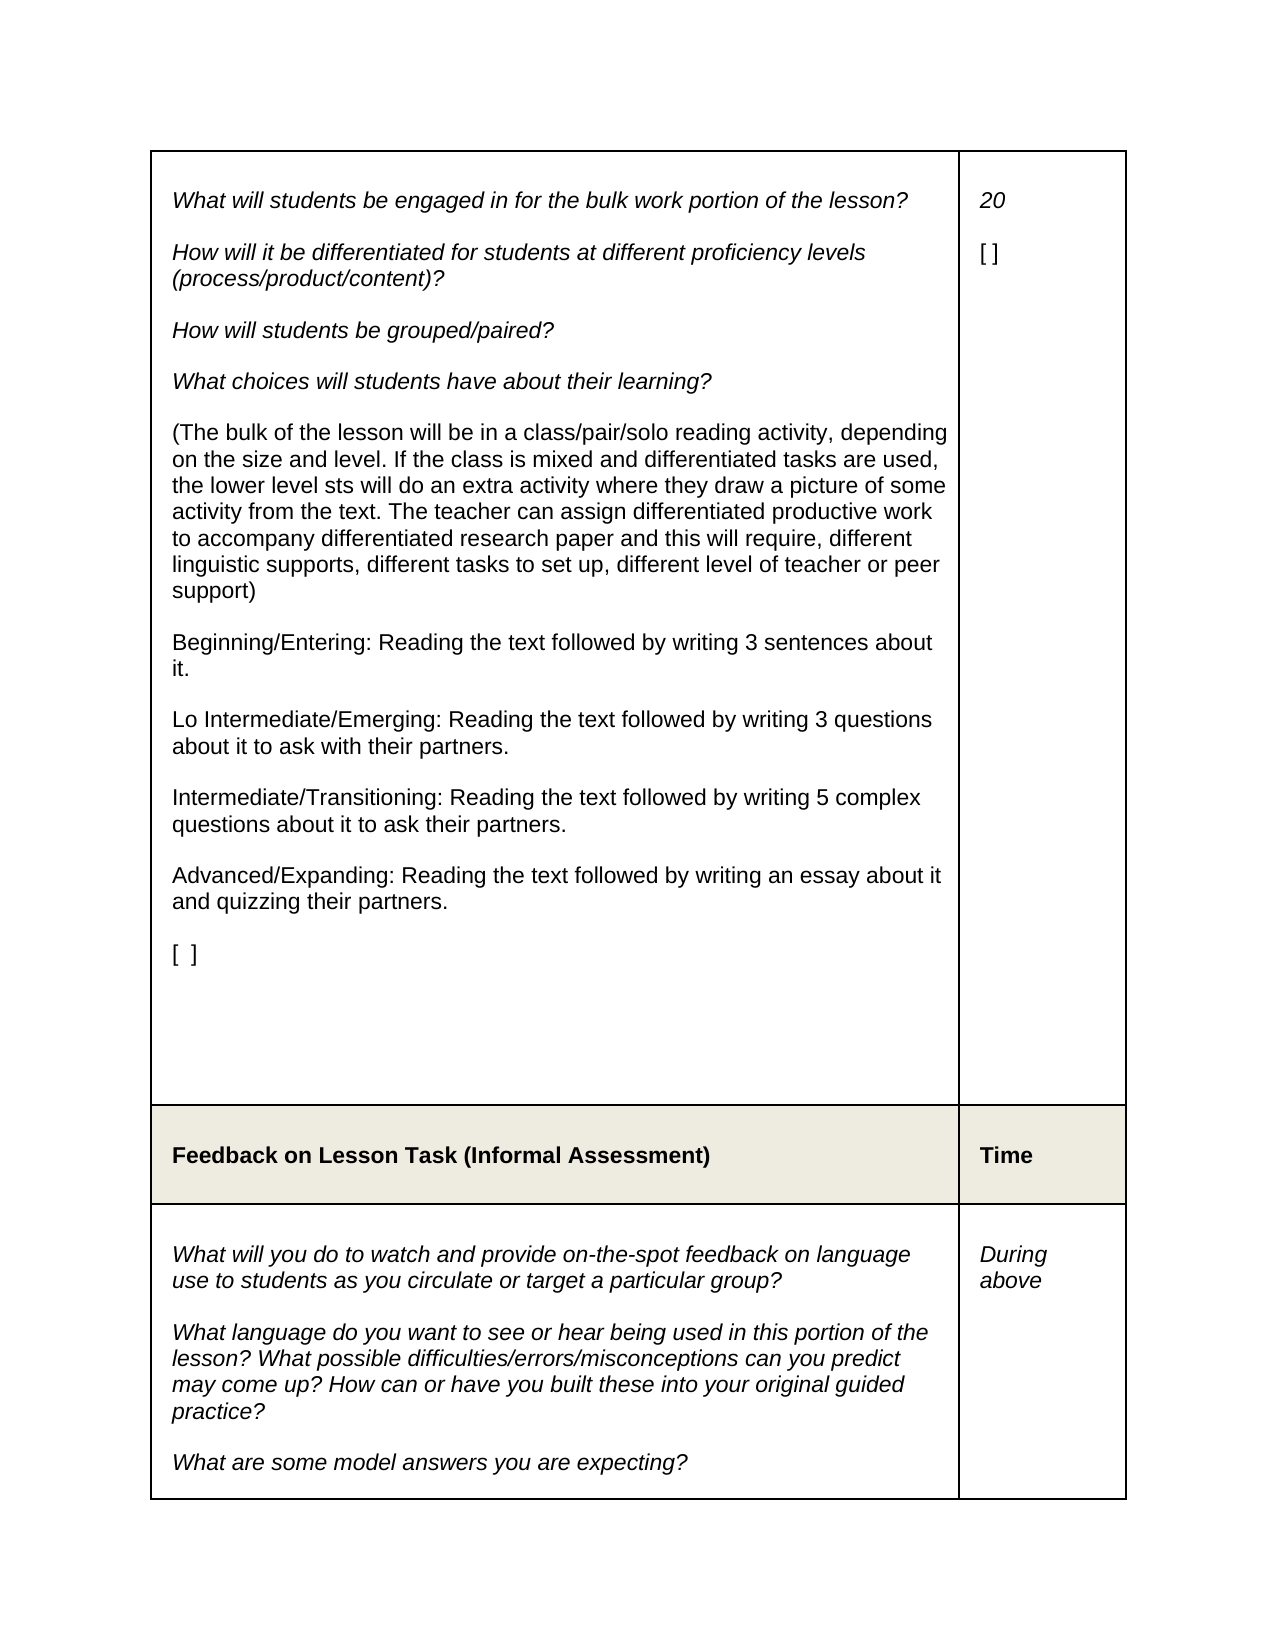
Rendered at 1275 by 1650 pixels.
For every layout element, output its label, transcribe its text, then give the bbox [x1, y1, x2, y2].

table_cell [152, 1205, 958, 1498]
table_cell Time [960, 1106, 1125, 1203]
table_cell 20 [ ] [960, 152, 1125, 1104]
table_cell Feedback on Lesson Task (Informal Assessment) [152, 1106, 958, 1203]
table_cell What will students be engaged in for the bulk work portion of the lesson? How will it be differentiated for students at different proficiency levels (process/product/content)? How will students be grouped/paired? What choices will students have about their learning? (The bulk of the lesson will be in a class/pair/solo reading activity, depending on the size and level. If the class is mixed and differentiated tasks are used, the lower level sts will do an extra activity where they draw a picture of some activity from the text. The teacher can assign differentiated productive work to accompany differentiated research paper and this will require, different linguistic supports, different tasks to set up, different level of teacher or peer support) Beginning/Entering: Reading the text followed by writing 3 sentences about it. Lo Intermediate/Emerging: Reading the text followed by writing 3 questions about it to ask with their partners. Intermediate/Transitioning: Reading the text followed by writing 5 complex questions about it to ask their partners. Advanced/Expanding: Reading the text followed by writing an essay about it and quizzing their partners. [ ] [152, 152, 958, 1104]
table_cell During above [960, 1205, 1125, 1498]
